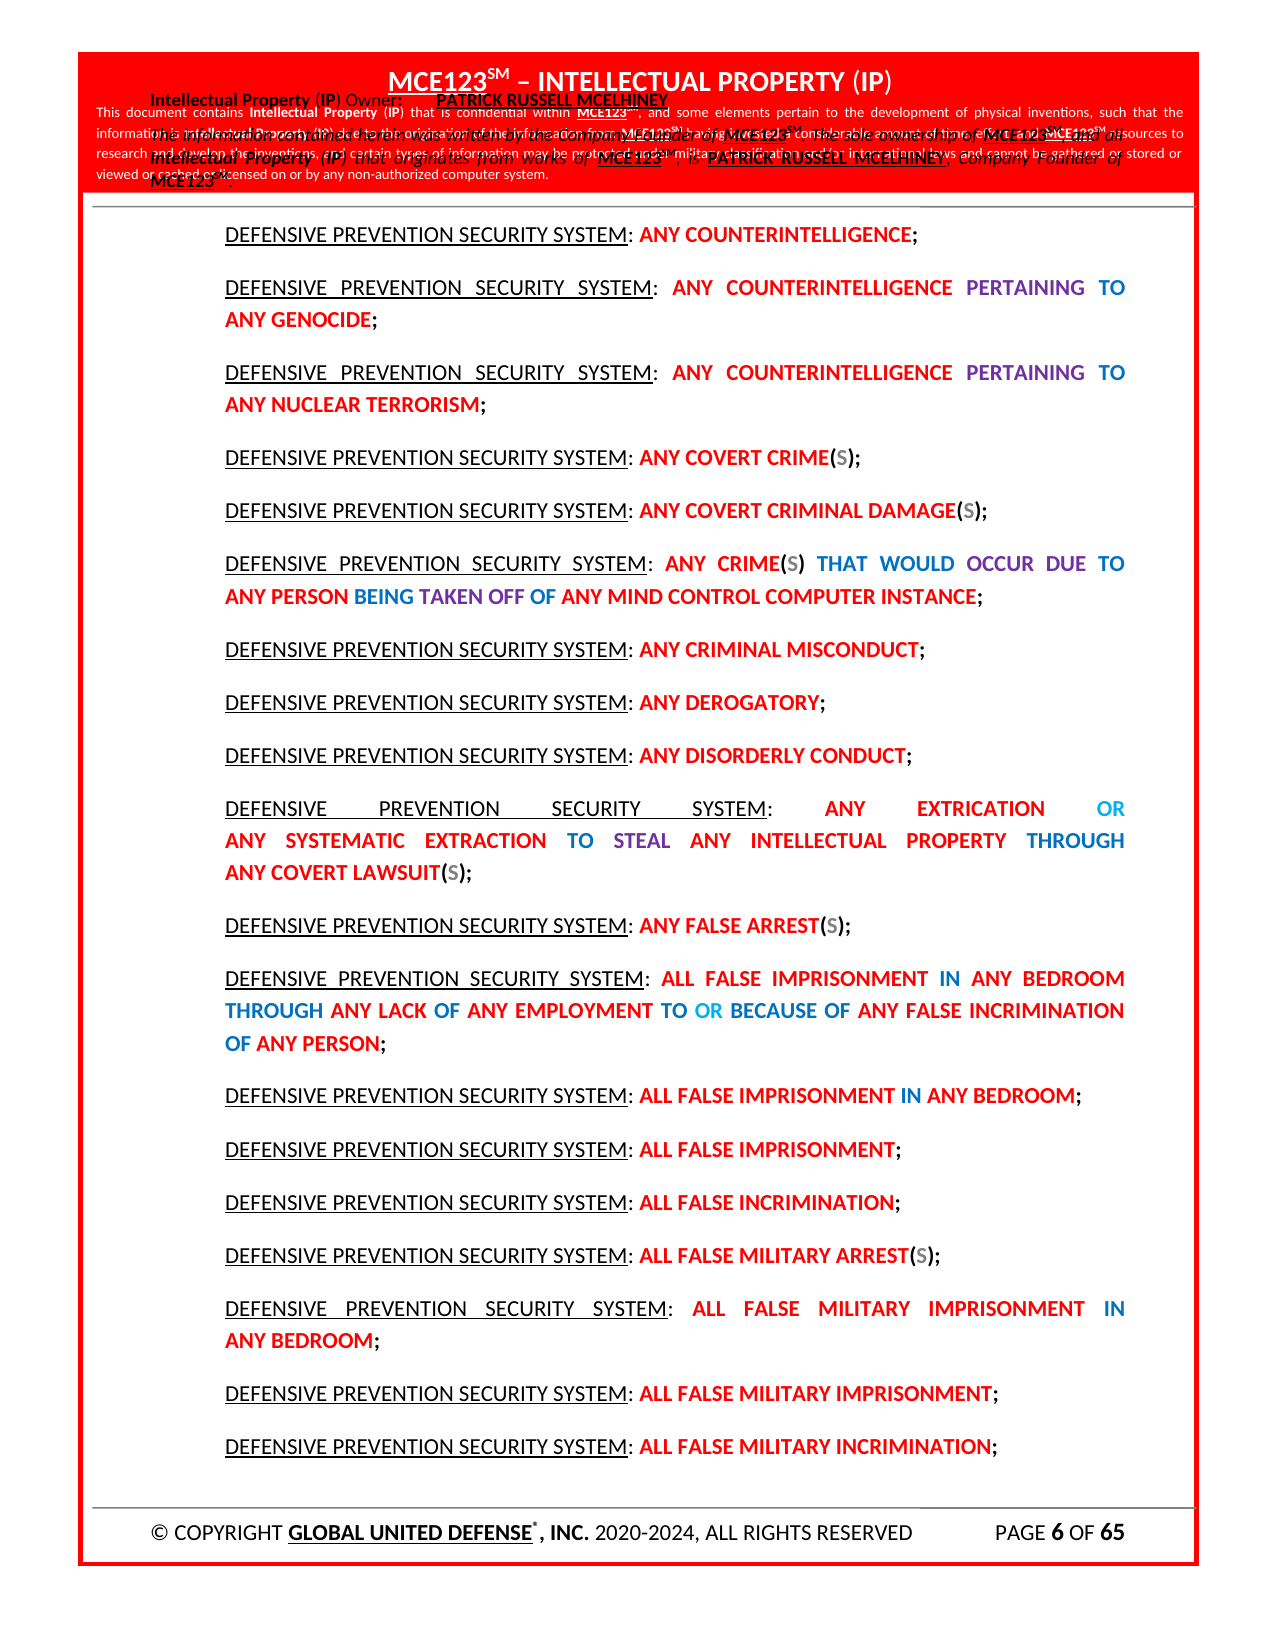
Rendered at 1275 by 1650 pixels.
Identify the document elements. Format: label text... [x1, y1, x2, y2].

text DEFENSIVE PREVENTION SECURITY SYSTEM: ANY DEROGATORY; [225, 688, 1125, 716]
text DEFENSIVE PREVENTION SECURITY SYSTEM: ALL FALSE MILITARY IMPRISONMENT; [225, 1379, 1125, 1407]
text DEFENSIVE PREVENTION SECURITY SYSTEM: ALL FALSE MILITARY INCRIMINATION; [225, 1432, 1125, 1460]
text DEFENSIVE PREVENTION SECURITY SYSTEM: ALL FALSE MILITARY ARREST(S); [225, 1241, 1125, 1269]
text DEFENSIVE PREVENTION SECURITY SYSTEM: ANY COVERT CRIMINAL DAMAGE(S); [225, 497, 1125, 524]
text DEFENSIVE PREVENTION SECURITY SYSTEM: ANY FALSE ARREST(S); [225, 911, 1125, 939]
text DEFENSIVE PREVENTION SECURITY SYSTEM: ANY COUNTERINTELLIGENCE; [225, 220, 1125, 248]
text DEFENSIVE PREVENTION SECURITY SYSTEM: ANY CRIME(S) THAT WOULD OCCUR DUE TO ANY PERSON BEING TAKEN OFF OF ANY MIND CONTROL COMPUTER INSTANCE; [225, 549, 1125, 610]
text DEFENSIVE PREVENTION SECURITY SYSTEM: ALL FALSE MILITARY IMPRISONMENT IN ANY BEDROOM; [225, 1294, 1125, 1354]
text DEFENSIVE PREVENTION SECURITY SYSTEM: ANY EXTRICATION OR ANY SYSTEMATIC EXTRACTION TO STEAL ANY INTELLECTUAL PROPERTY THROUGH ANY COVERT LAWSUIT(S); [225, 794, 1125, 886]
text DEFENSIVE PREVENTION SECURITY SYSTEM: ALL FALSE INCRIMINATION; [225, 1188, 1125, 1216]
text DEFENSIVE PREVENTION SECURITY SYSTEM: ALL FALSE IMPRISONMENT; [225, 1135, 1125, 1163]
text DEFENSIVE PREVENTION SECURITY SYSTEM: ANY CRIMINAL MISCONDUCT; [225, 635, 1125, 663]
text DEFENSIVE PREVENTION SECURITY SYSTEM: ANY COUNTERINTELLIGENCE PERTAINING TO ANY GENOCIDE; [225, 273, 1125, 333]
text DEFENSIVE PREVENTION SECURITY SYSTEM: ALL FALSE IMPRISONMENT IN ANY BEDROOM THROUGH ANY LACK OF ANY EMPLOYMENT TO OR BECAUSE OF ANY FALSE INCRIMINATION OF ANY PERSON; [225, 964, 1125, 1057]
text DEFENSIVE PREVENTION SECURITY SYSTEM: ANY DISORDERLY CONDUCT; [225, 741, 1125, 769]
text DEFENSIVE PREVENTION SECURITY SYSTEM: ANY COUNTERINTELLIGENCE PERTAINING TO ANY NUCLEAR TERRORISM; [225, 358, 1125, 418]
text DEFENSIVE PREVENTION SECURITY SYSTEM: ALL FALSE IMPRISONMENT IN ANY BEDROOM; [225, 1082, 1125, 1110]
text DEFENSIVE PREVENTION SECURITY SYSTEM: ANY COVERT CRIME(S); [225, 443, 1125, 472]
